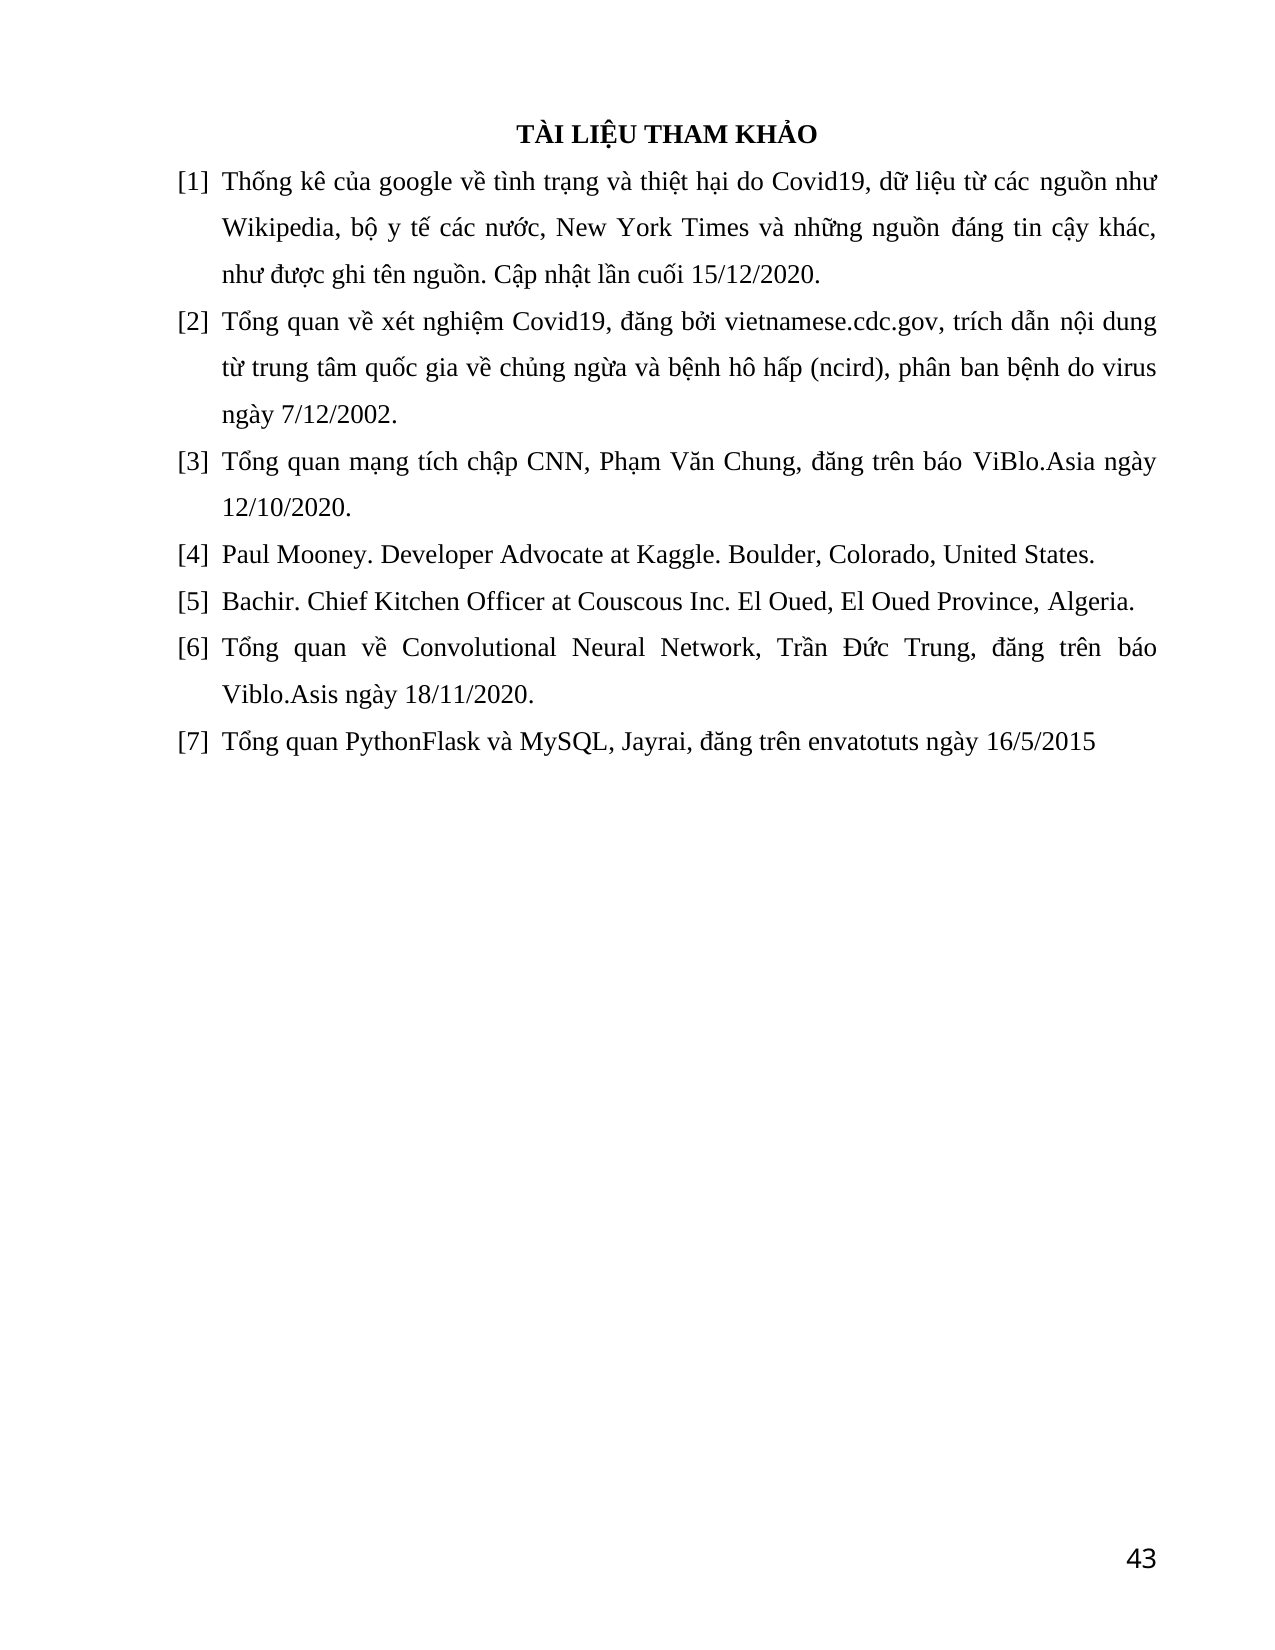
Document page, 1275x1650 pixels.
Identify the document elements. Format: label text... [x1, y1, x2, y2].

list Paul Mooney. Developer Advocate at Kaggle. Boulder, Colorado, United States. [177, 538, 1157, 569]
list Tổng quan mạng tích chập CNN, Phạm Văn Chung, đăng trên báo ViBlo.Asia ngày 12/10/2020. [177, 445, 1157, 523]
list Thống kê của google về tình trạng và thiệt hại do Covid19, dữ liệu từ các nguồn như Wikipedia, bộ y tế các nước, New York Times và những nguồn đáng tin cậy khác, như được ghi tên nguồn. Cập nhật lần cuối 15/12/2020. [177, 165, 1157, 289]
list Bachir. Chief Kitchen Officer at Couscous Inc. El Oued, El Oued Province, Algeria. [177, 585, 1157, 616]
subtitle TÀI LIỆU THAM KHẢO [177, 118, 1157, 149]
list Tổng quan PythonFlask và MySQL, Jayrai, đăng trên envatotuts ngày 16/5/2015 [177, 725, 1157, 756]
list Tổng quan về xét nghiệm Covid19, đăng bởi vietnamese.cdc.gov, trích dẫn nội dung từ trung tâm quốc gia về chủng ngừa và bệnh hô hấp (ncird), phân ban bệnh do virus ngày 7/12/2002. [177, 305, 1157, 429]
list Tổng quan về Convolutional Neural Network, Trần Đức Trung, đăng trên báo Viblo.Asis ngày 18/11/2020. [177, 631, 1157, 709]
